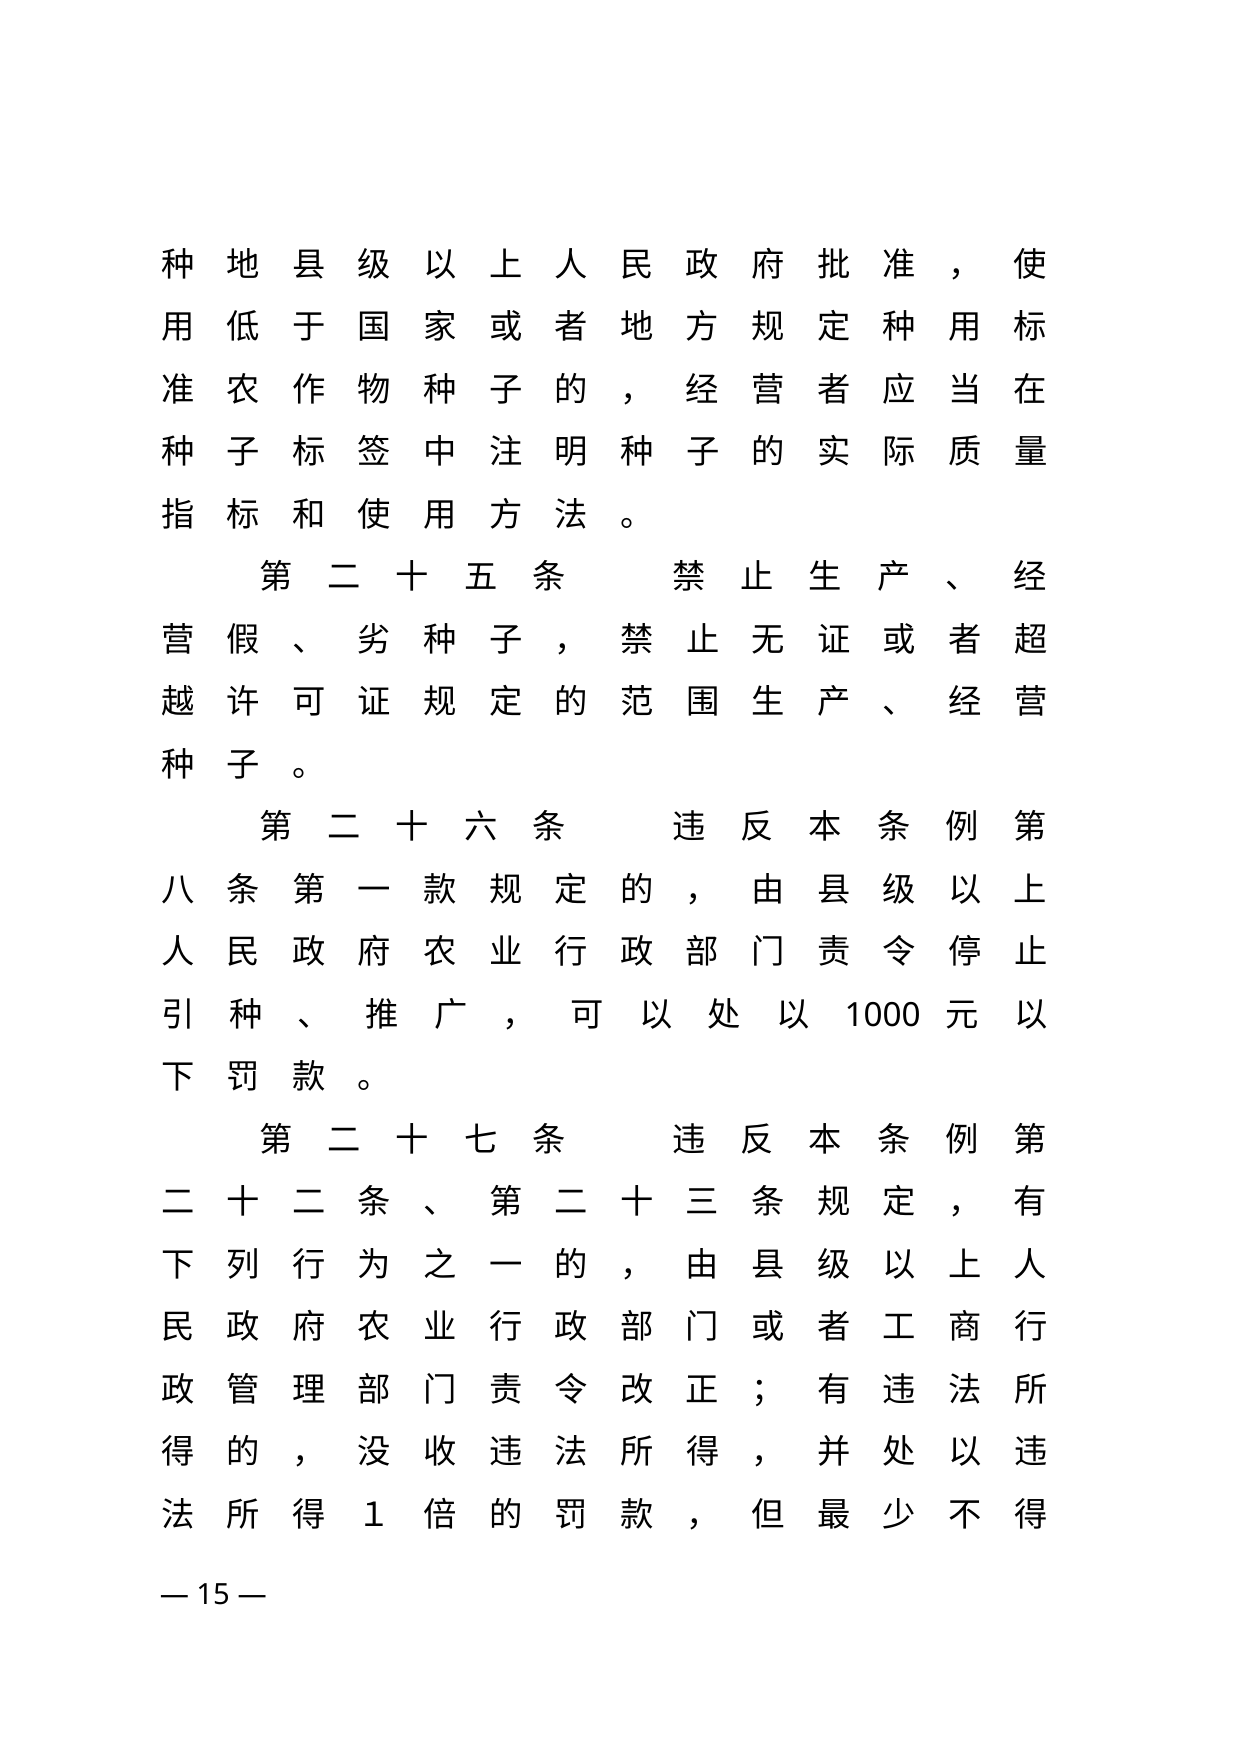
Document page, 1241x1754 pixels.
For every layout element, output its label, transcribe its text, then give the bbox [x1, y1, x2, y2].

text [161, 231, 1079, 543]
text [161, 1106, 1079, 1543]
text 第二十五条 禁止生产、经营假、劣种子，禁止无证或者超越许可证规定的范围生产、经营种子。 [161, 543, 1079, 793]
text 第二十六条 违反本条例第八条第一款规定的，由县级以上人民政府农业行政部门责令停止引种、推广，可以处以1000元以下罚款。 [161, 793, 1079, 1106]
